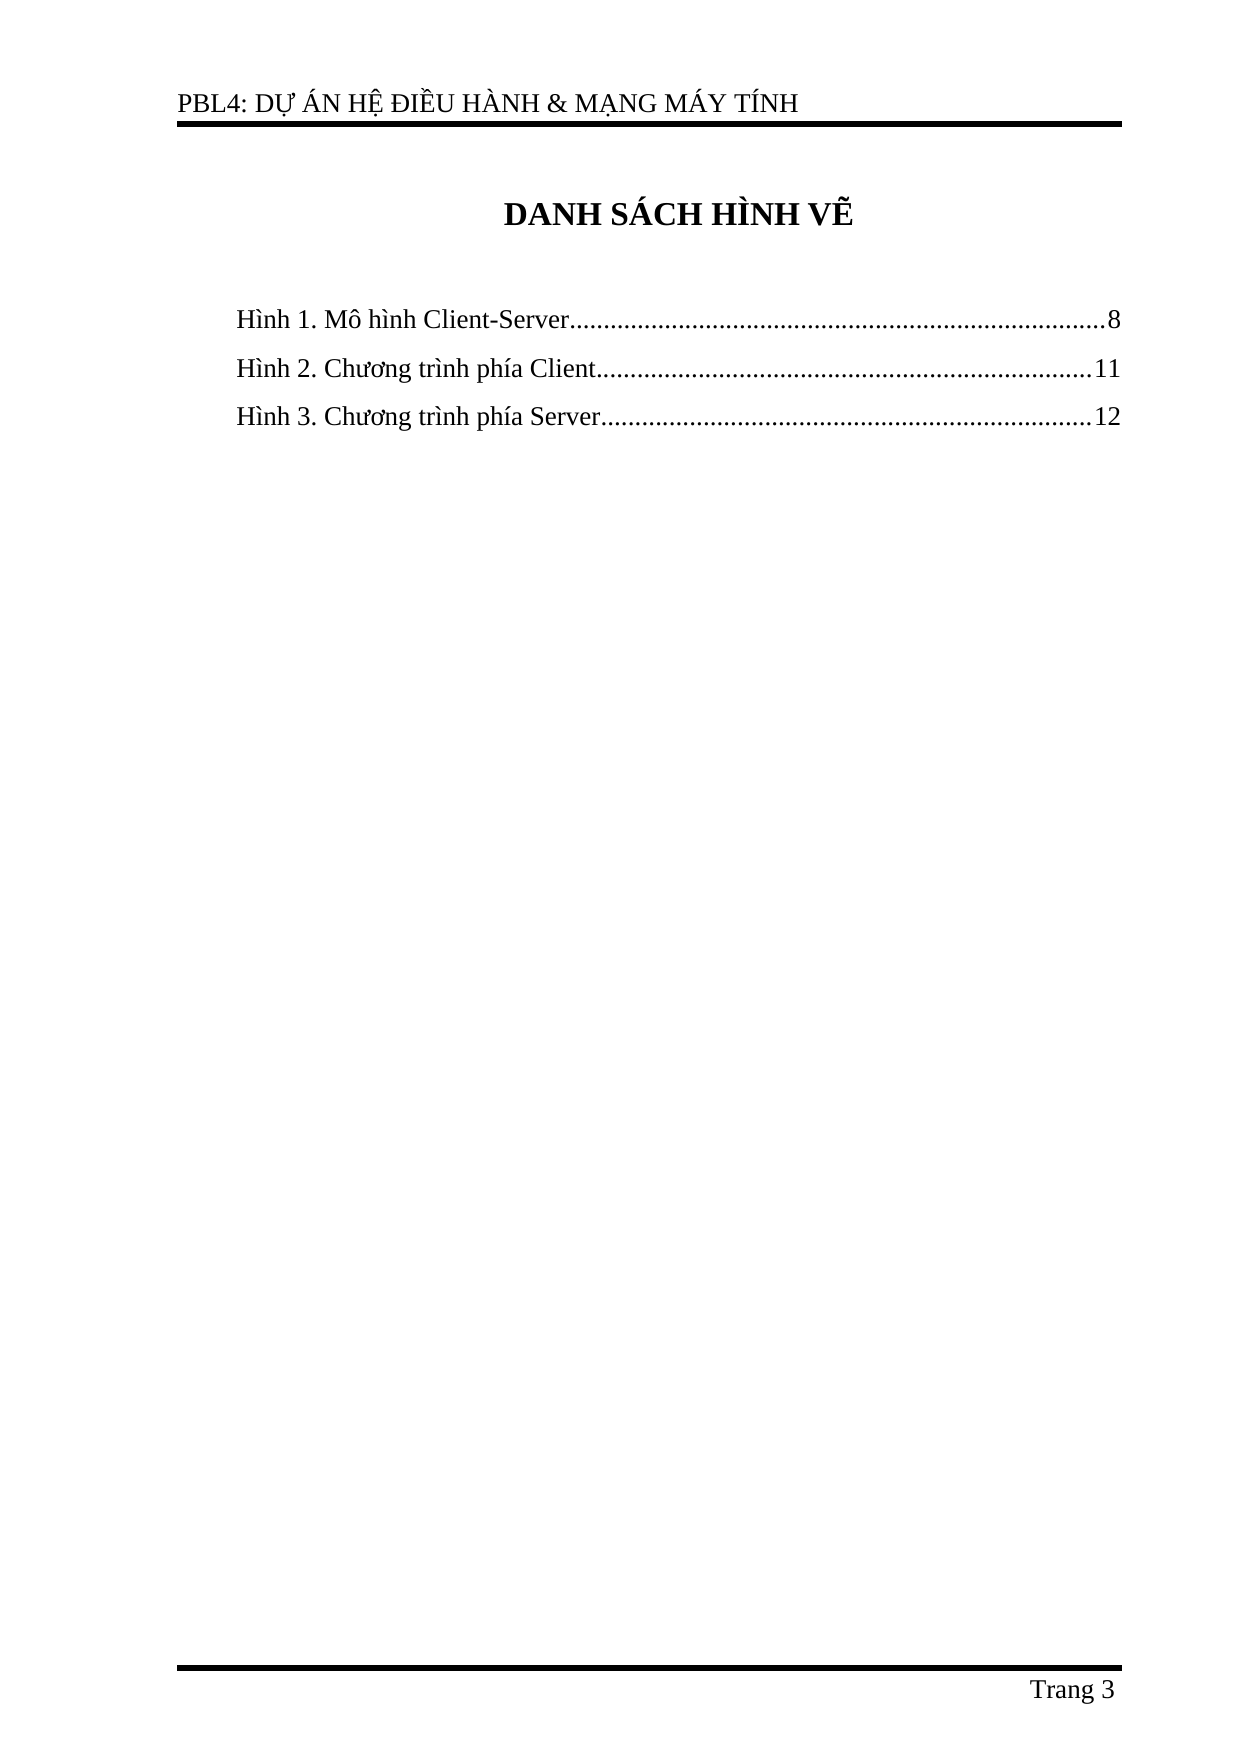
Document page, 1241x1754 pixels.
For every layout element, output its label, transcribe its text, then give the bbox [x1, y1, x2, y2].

text Hình 3. Chương trình phía Server 12 [177, 400, 1122, 431]
text Hình 2. Chương trình phía Client 11 [177, 352, 1122, 383]
text Hình 1. Mô hình Client-Server 8 [177, 303, 1122, 335]
title DANH SÁCH HÌNH VẼ [177, 194, 1122, 232]
